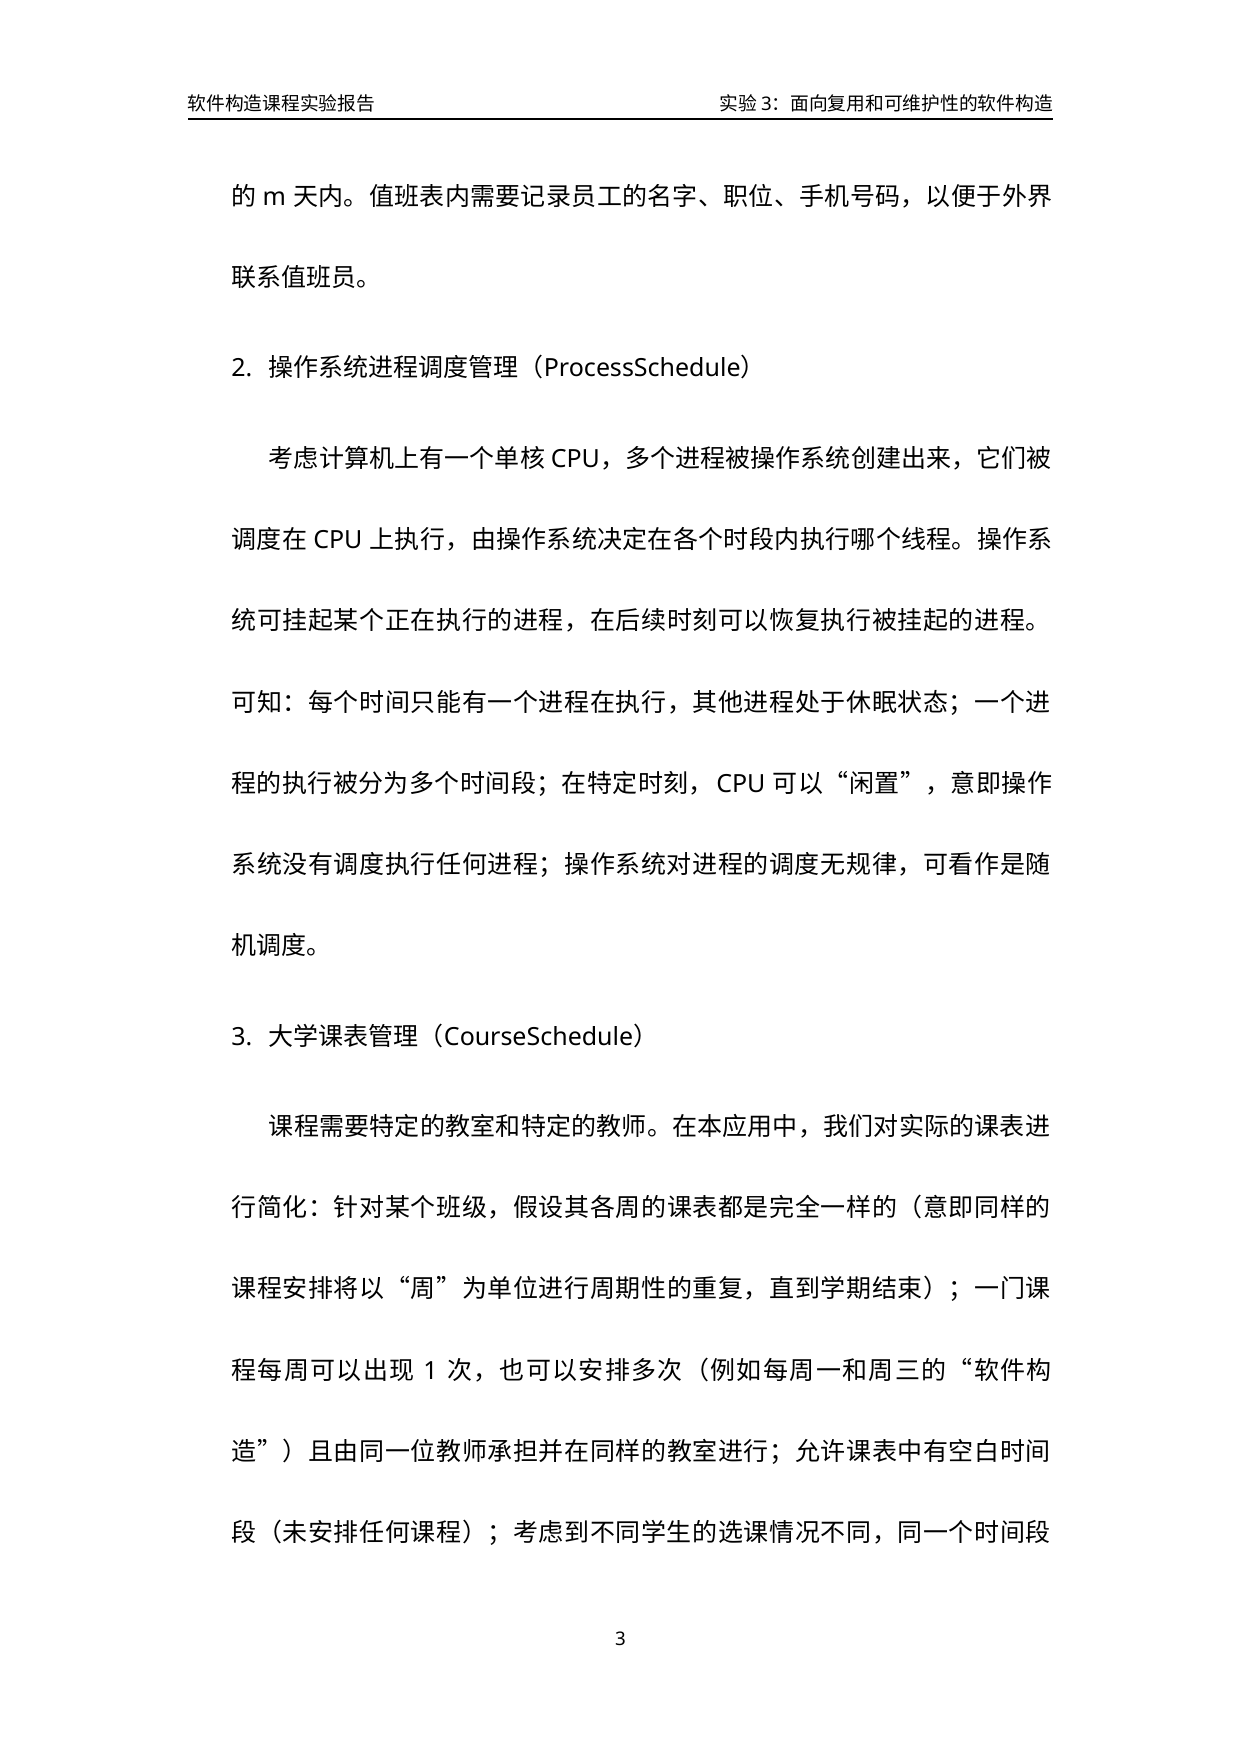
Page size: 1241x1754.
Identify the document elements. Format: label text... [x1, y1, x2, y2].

list 操作系统进程调度管理（ProcessSchedule） [231, 333, 1053, 398]
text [231, 162, 1053, 308]
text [231, 1092, 1053, 1563]
list 大学课表管理（CourseSchedule） [231, 1002, 1053, 1067]
text 考虑计算机上有一个单核CPU，多个进程被操作系统创建出来，它们被调度在 CPU 上执行，由操作系统决定在各个时段内执行哪个线程。操作系统可挂起某个正在执行的进程，在后续时刻可以恢复执行被挂起的进程。可知：每个时间只能有一个进程在执行，其他进程处于休眠状态；一个进程的执行被分为多个时间段；在特定时刻，CPU 可以“闲置”，意即操作系统没有调度执行任何进程；操作系统对进程的调度无规律，可看作是随机调度。 [231, 424, 1053, 976]
